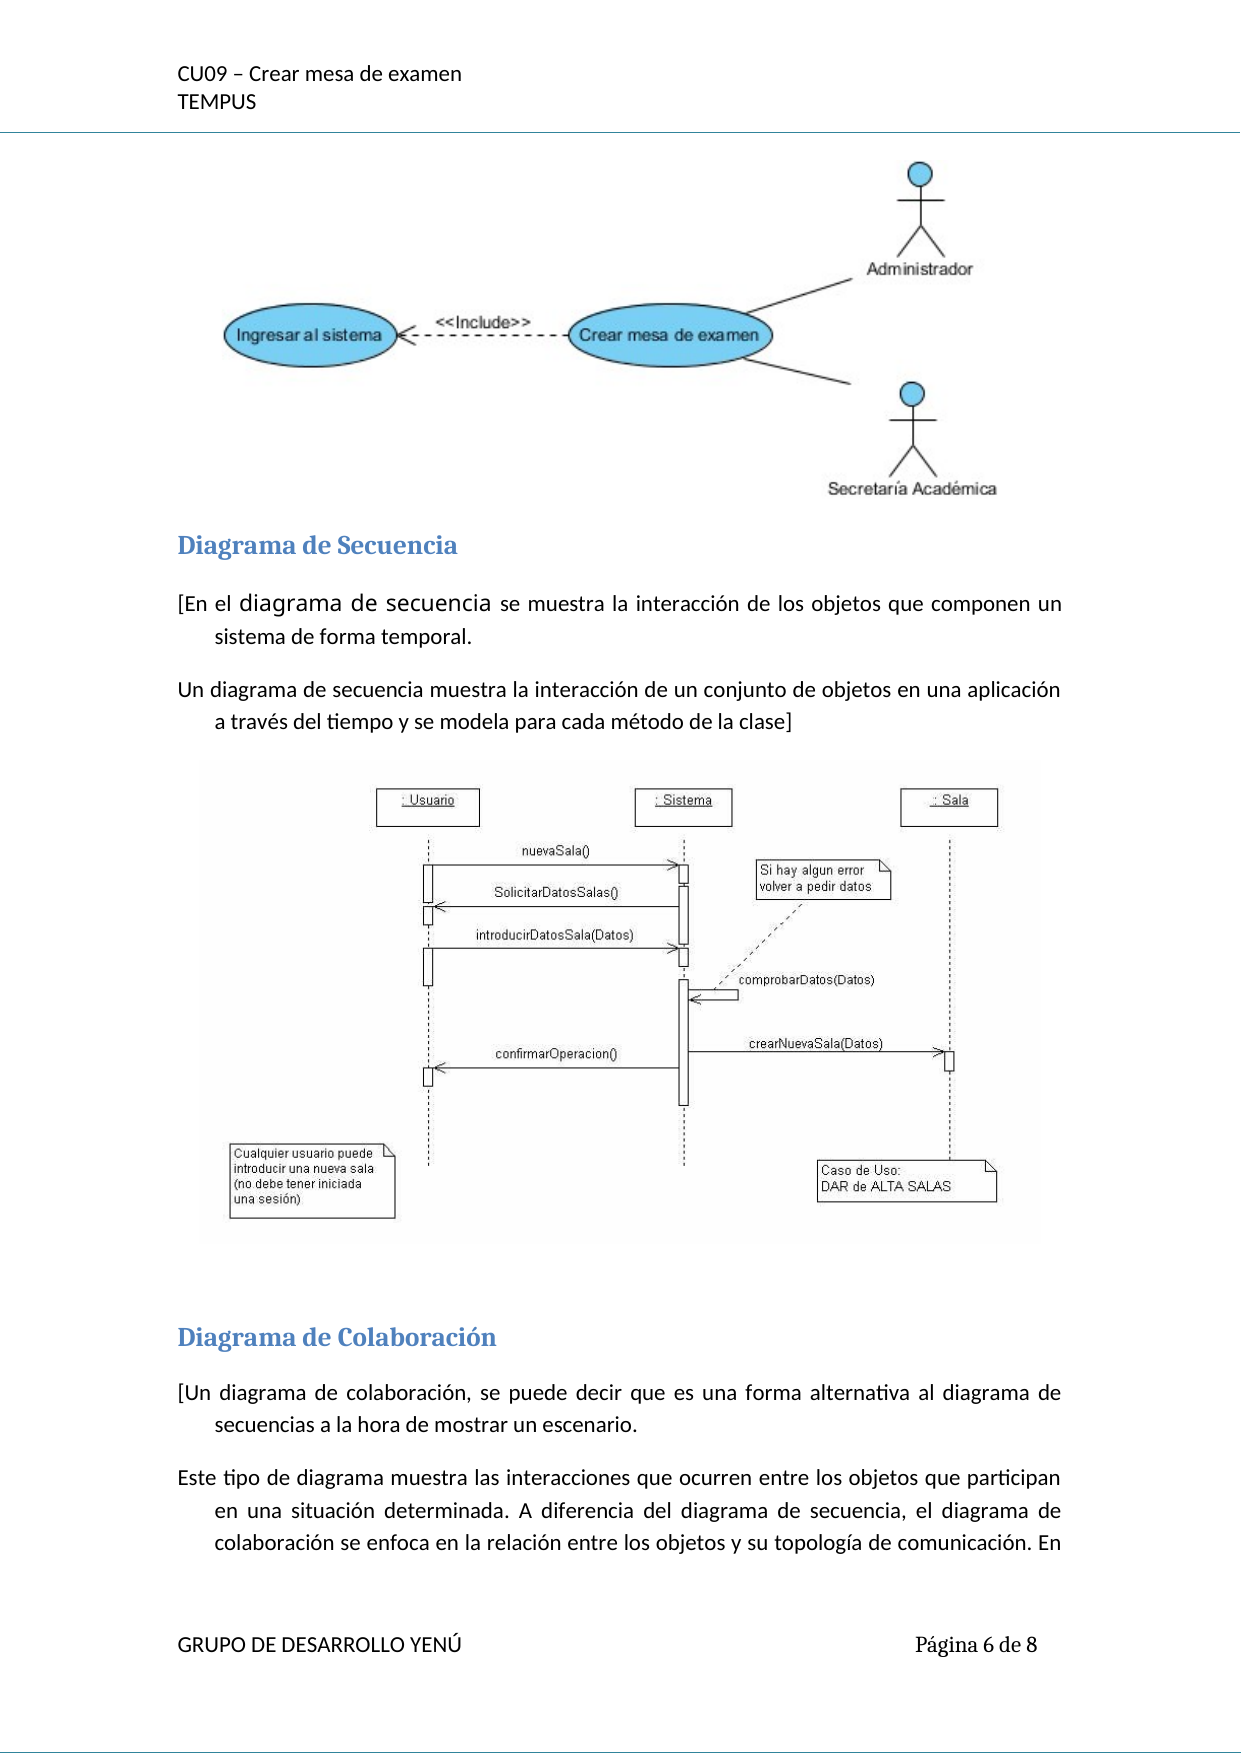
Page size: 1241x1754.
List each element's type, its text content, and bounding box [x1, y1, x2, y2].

text [En el diagrama de secuencia se muestra la interacción de los objetos que componen un sistema de forma temporal. [177, 587, 1063, 650]
picture [221, 160, 1019, 506]
text Un diagrama de secuencia muestra la interacción de un conjunto de objetos en una aplicación a través del tiempo y se modela para cada método de la clase] [177, 675, 1063, 735]
text [Un diagrama de colaboración, se puede decir que es una forma alternativa al diagrama de secuencias a la hora de mostrar un escenario. [177, 1378, 1063, 1438]
text Diagrama de Colaboración [177, 1322, 1063, 1353]
text Diagrama de Secuencia [177, 530, 1063, 561]
